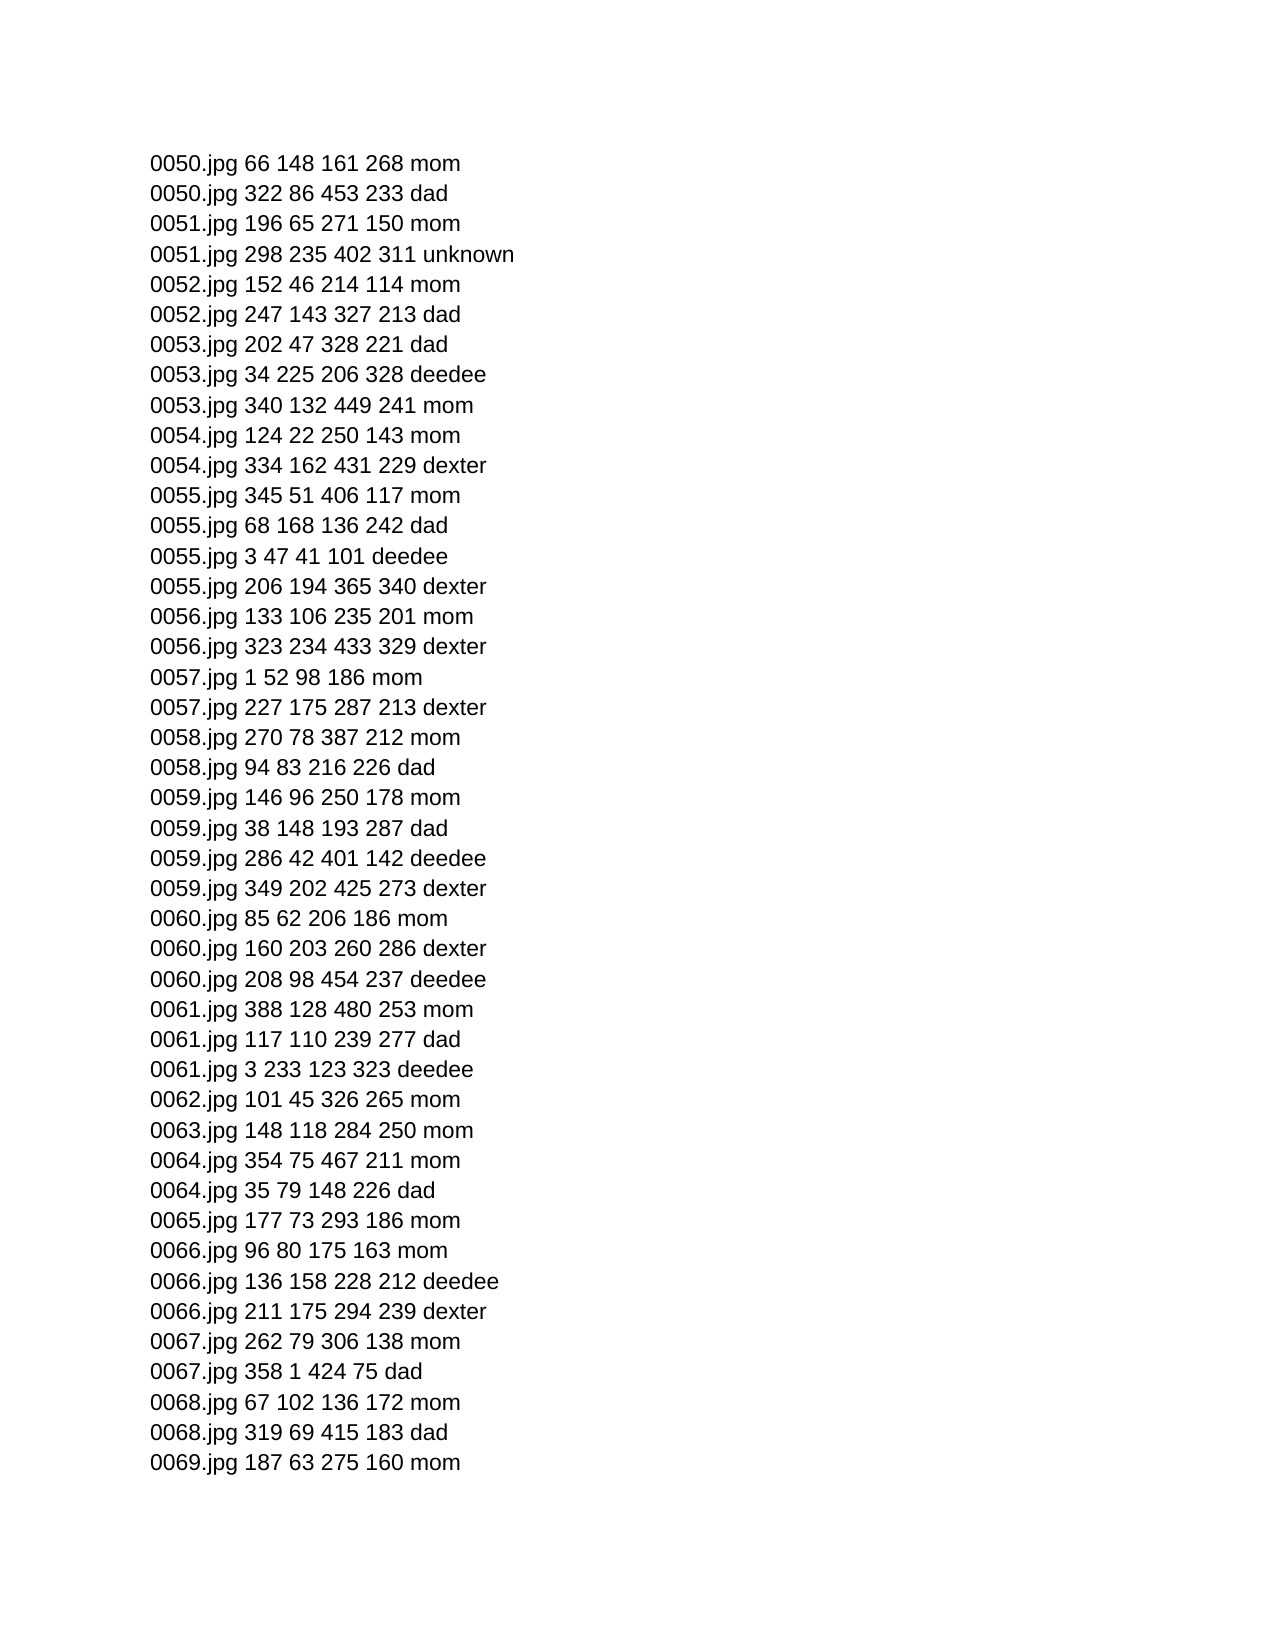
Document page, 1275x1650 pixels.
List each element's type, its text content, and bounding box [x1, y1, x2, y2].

text 0055.jpg 206 194 365 340 dexter [150, 573, 1125, 599]
text 0060.jpg 160 203 260 286 dexter [150, 935, 1125, 962]
text 0064.jpg 354 75 467 211 mom [150, 1147, 1125, 1173]
text 0061.jpg 3 233 123 323 deedee [150, 1056, 1125, 1083]
text 0069.jpg 187 63 275 160 mom [150, 1449, 1125, 1475]
text 0054.jpg 334 162 431 229 dexter [150, 452, 1125, 478]
text 0059.jpg 286 42 401 142 deedee [150, 845, 1125, 871]
text 0058.jpg 270 78 387 212 mom [150, 724, 1125, 750]
text 0050.jpg 66 148 161 268 mom [150, 150, 1125, 176]
text 0050.jpg 322 86 453 233 dad [150, 180, 1125, 207]
text 0056.jpg 323 234 433 329 dexter [150, 633, 1125, 660]
text 0066.jpg 96 80 175 163 mom [150, 1237, 1125, 1264]
text 0066.jpg 136 158 228 212 deedee [150, 1268, 1125, 1294]
text 0059.jpg 38 148 193 287 dad [150, 814, 1125, 841]
text 0057.jpg 227 175 287 213 dexter [150, 694, 1125, 720]
text 0062.jpg 101 45 326 265 mom [150, 1086, 1125, 1113]
text 0065.jpg 177 73 293 186 mom [150, 1207, 1125, 1234]
text 0060.jpg 85 62 206 186 mom [150, 905, 1125, 932]
text 0052.jpg 152 46 214 114 mom [150, 271, 1125, 297]
text 0058.jpg 94 83 216 226 dad [150, 754, 1125, 781]
text 0051.jpg 196 65 271 150 mom [150, 210, 1125, 237]
text 0056.jpg 133 106 235 201 mom [150, 603, 1125, 629]
text 0055.jpg 345 51 406 117 mom [150, 482, 1125, 509]
text 0067.jpg 358 1 424 75 dad [150, 1358, 1125, 1385]
text 0059.jpg 146 96 250 178 mom [150, 784, 1125, 811]
text 0055.jpg 68 168 136 242 dad [150, 512, 1125, 539]
text 0052.jpg 247 143 327 213 dad [150, 301, 1125, 327]
text 0051.jpg 298 235 402 311 unknown [150, 241, 1125, 267]
text 0066.jpg 211 175 294 239 dexter [150, 1298, 1125, 1324]
text 0060.jpg 208 98 454 237 deedee [150, 966, 1125, 992]
text 0053.jpg 34 225 206 328 deedee [150, 361, 1125, 388]
text 0057.jpg 1 52 98 186 mom [150, 663, 1125, 690]
text 0068.jpg 319 69 415 183 dad [150, 1419, 1125, 1445]
text 0059.jpg 349 202 425 273 dexter [150, 875, 1125, 901]
text 0064.jpg 35 79 148 226 dad [150, 1177, 1125, 1203]
text 0055.jpg 3 47 41 101 deedee [150, 543, 1125, 569]
text 0063.jpg 148 118 284 250 mom [150, 1117, 1125, 1143]
text 0061.jpg 388 128 480 253 mom [150, 996, 1125, 1022]
text 0054.jpg 124 22 250 143 mom [150, 422, 1125, 448]
text 0061.jpg 117 110 239 277 dad [150, 1026, 1125, 1052]
text 0053.jpg 202 47 328 221 dad [150, 331, 1125, 358]
text 0068.jpg 67 102 136 172 mom [150, 1388, 1125, 1415]
text 0053.jpg 340 132 449 241 mom [150, 392, 1125, 418]
text 0067.jpg 262 79 306 138 mom [150, 1328, 1125, 1354]
